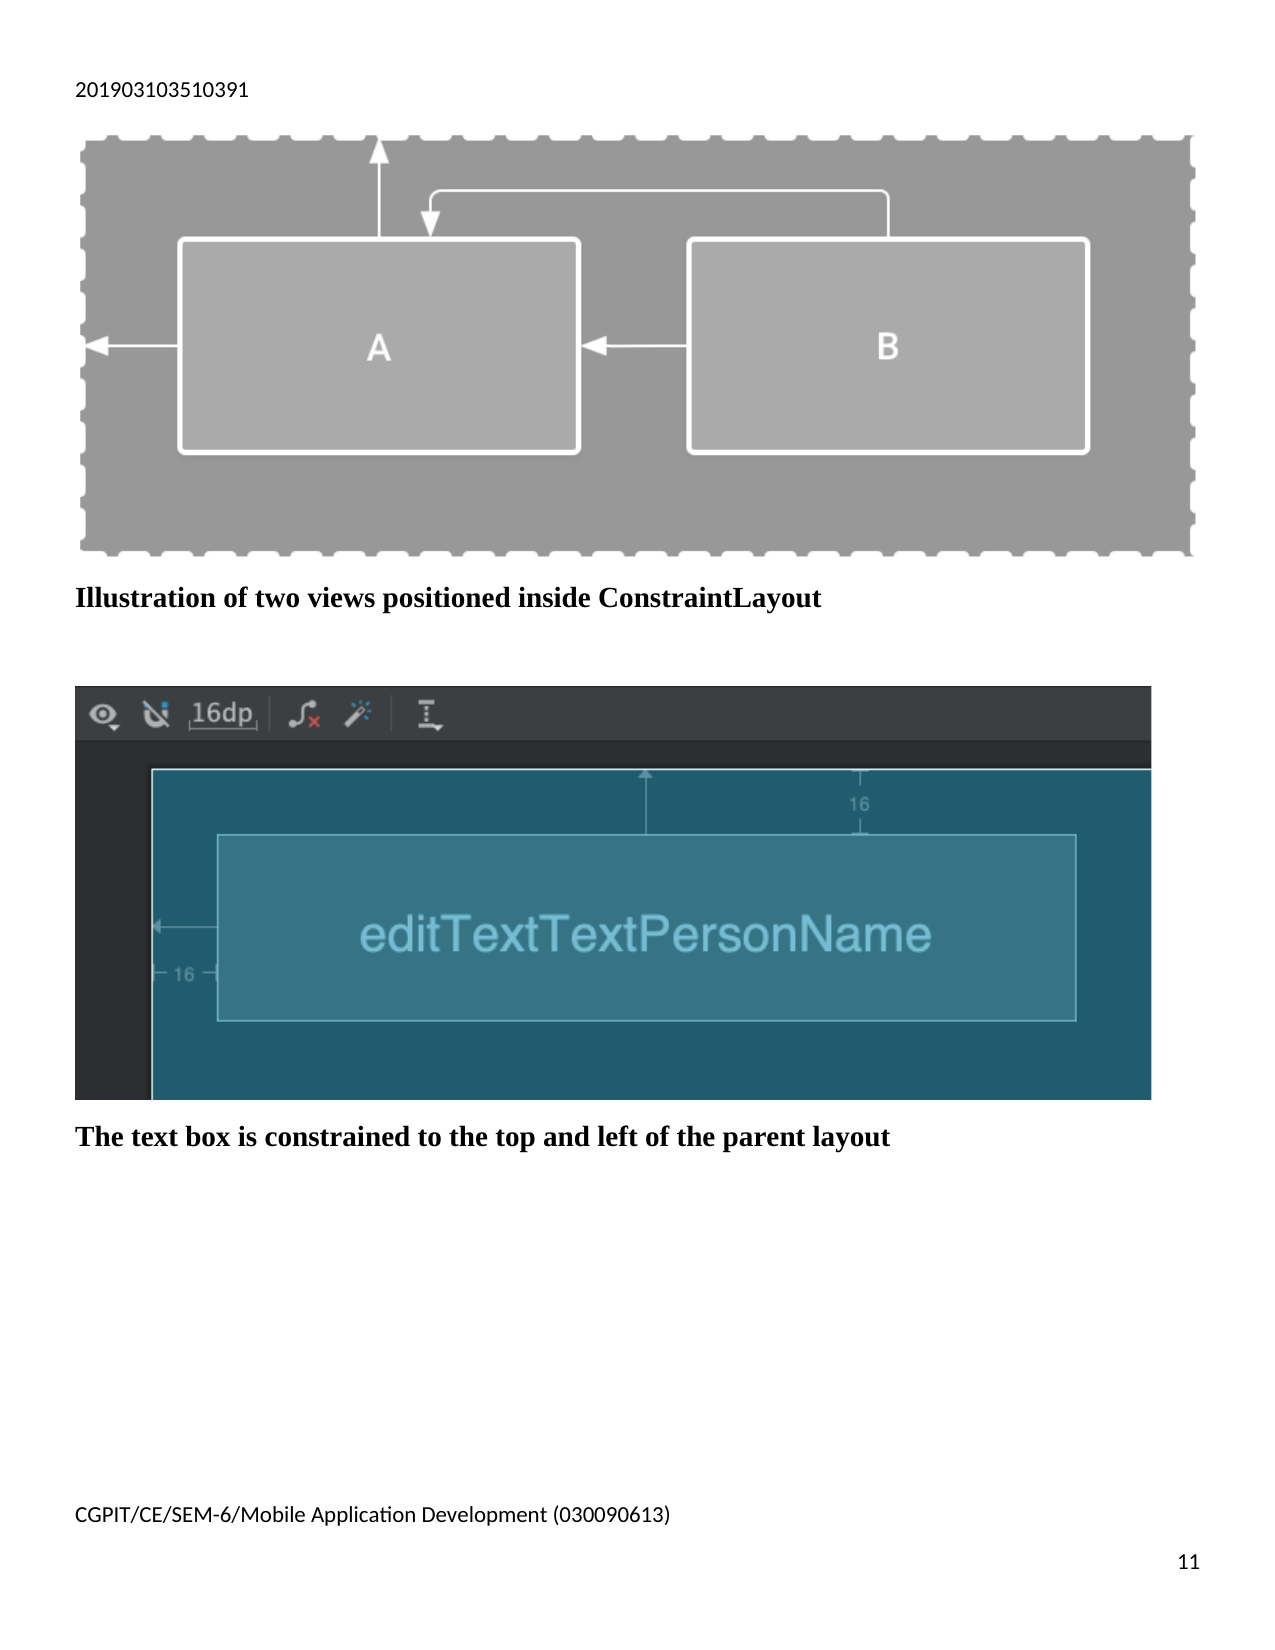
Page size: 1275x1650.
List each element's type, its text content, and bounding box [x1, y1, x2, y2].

picture [75, 131, 1200, 562]
text Illustration of two views positioned inside ConstraintLayout [75, 581, 1200, 614]
picture [75, 686, 1152, 1100]
text The text box is constrained to the top and left of the parent layout [75, 1119, 1200, 1152]
